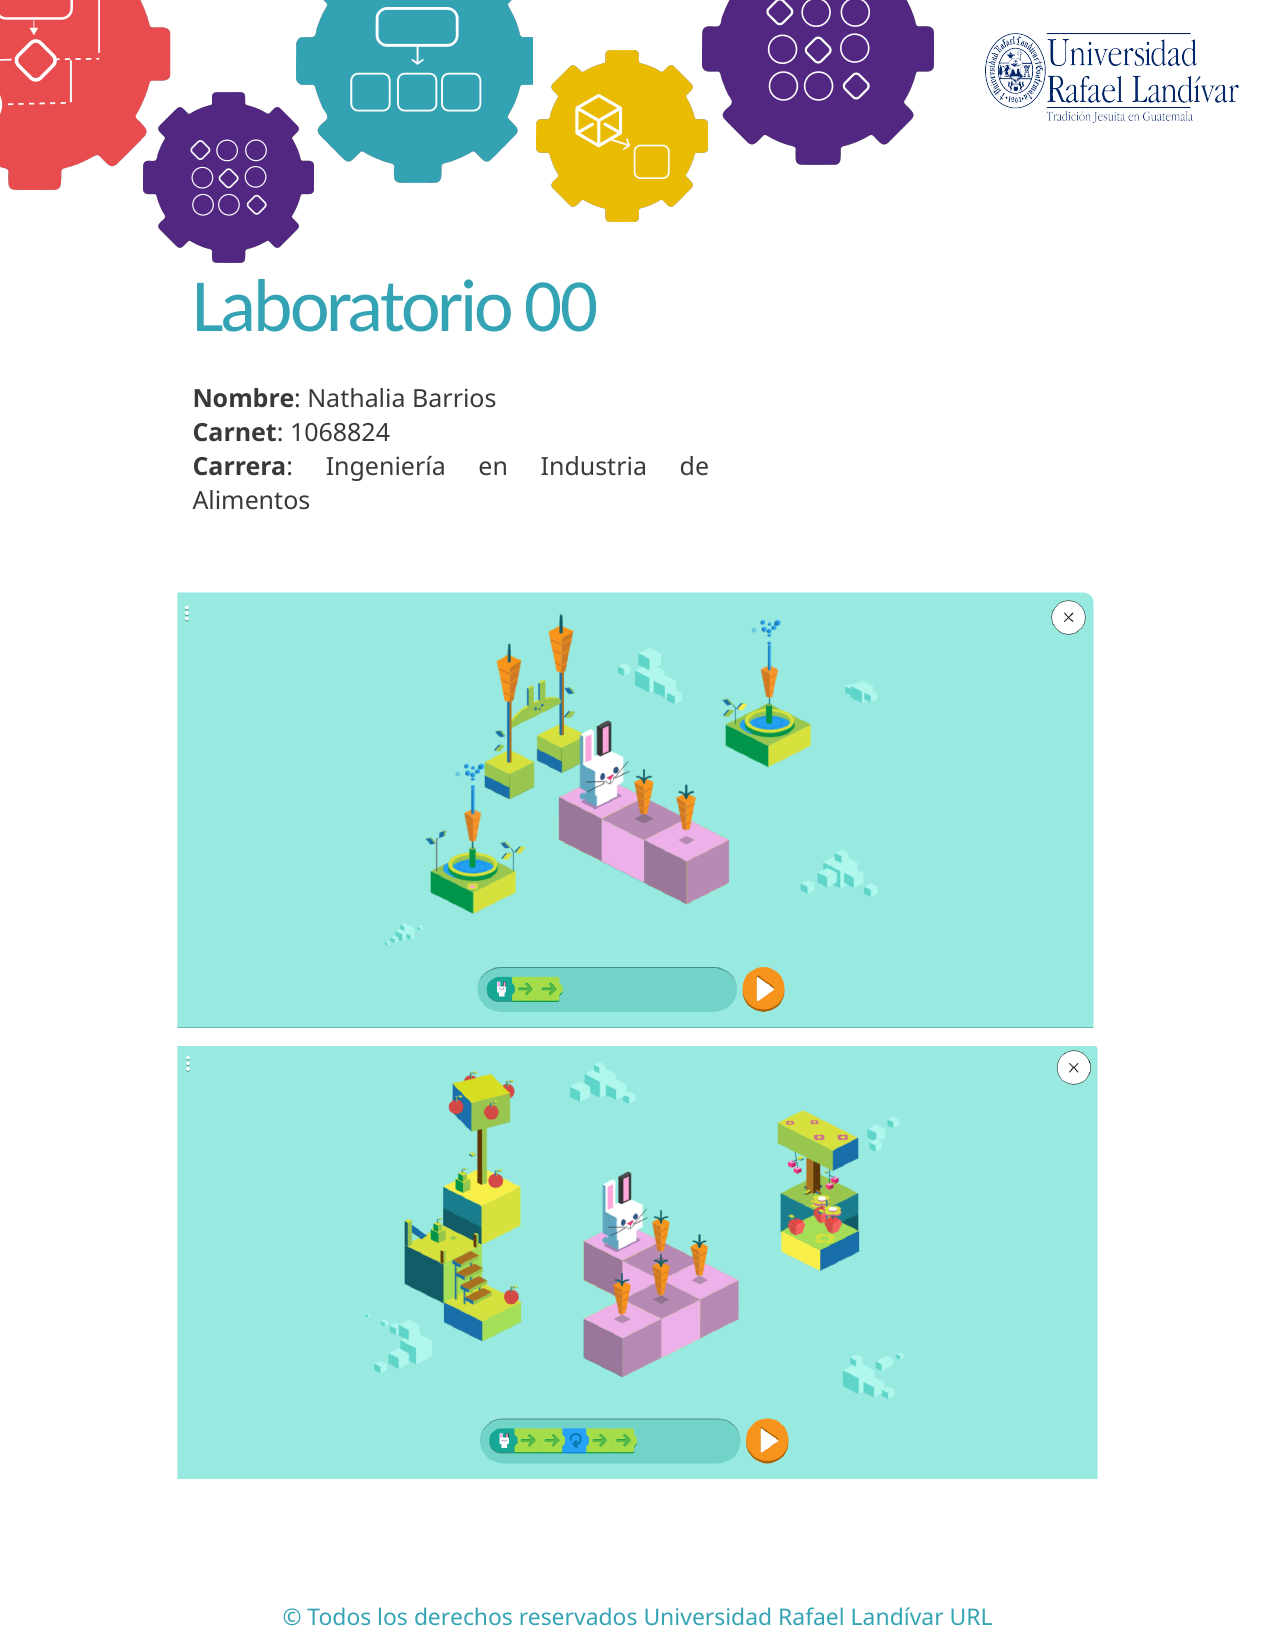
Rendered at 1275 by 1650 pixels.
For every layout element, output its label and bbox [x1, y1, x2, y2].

picture [0, 0, 533, 263]
picture [177, 590, 1098, 1028]
picture [985, 33, 1239, 123]
picture [177, 1046, 1098, 1479]
picture [536, 0, 934, 222]
